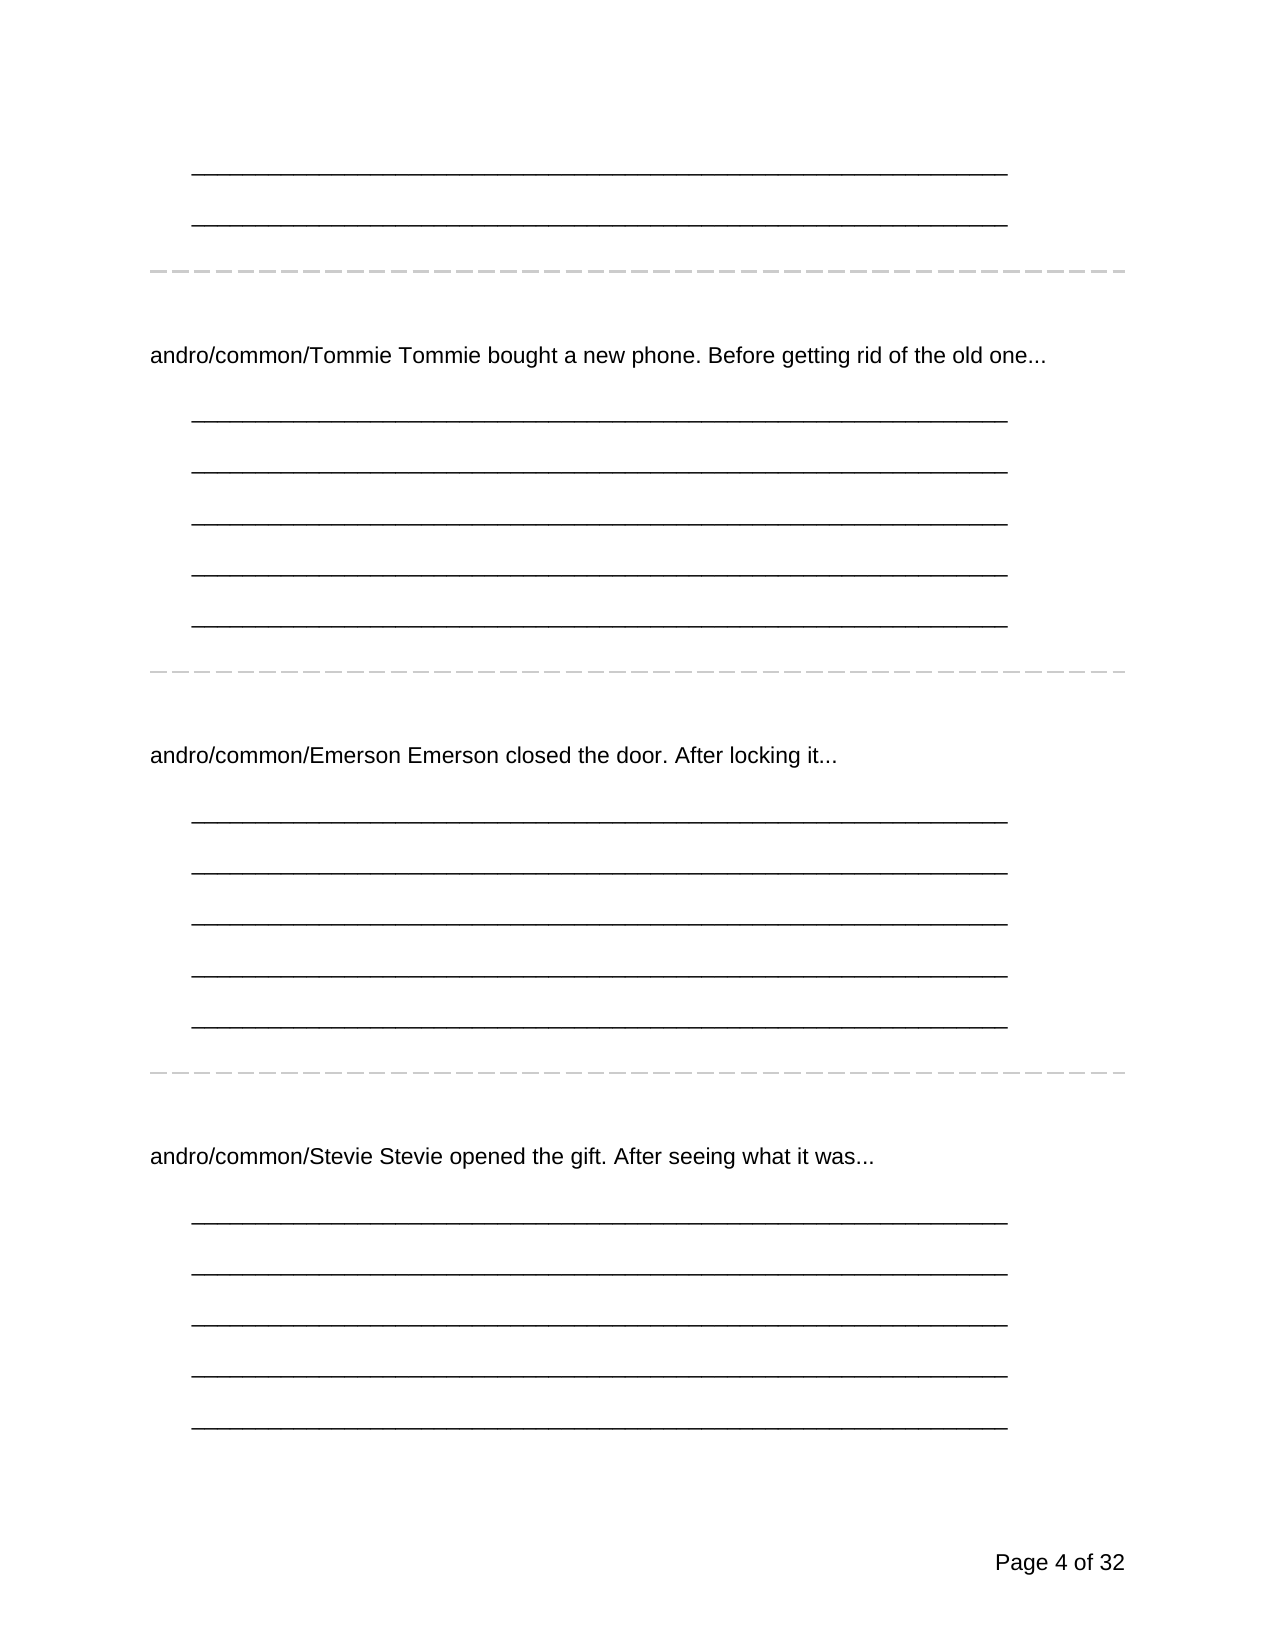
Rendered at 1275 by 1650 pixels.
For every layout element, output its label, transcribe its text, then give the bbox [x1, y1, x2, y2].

text ________________________________________________________________ [150, 952, 1125, 978]
text ________________________________________________________________ [150, 551, 1125, 577]
text ________________________________________________________________ [150, 849, 1125, 875]
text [150, 201, 1125, 228]
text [150, 1301, 1125, 1327]
text ________________________________________________________________ [150, 397, 1125, 423]
text andro/common/Emerson Emerson closed the door. After locking it... [150, 742, 1125, 769]
text ________________________________________________________________ [150, 1250, 1125, 1276]
text ________________________________________________________________ [150, 798, 1125, 824]
text ________________________________________________________________ [150, 499, 1125, 526]
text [150, 1404, 1125, 1430]
text andro/common/Stevie Stevie opened the gift. After seeing what it was... [150, 1143, 1125, 1169]
text ________________________________________________________________ [150, 900, 1125, 927]
text andro/common/Tommie Tommie bought a new phone. Before getting rid of the old one... [150, 342, 1125, 368]
text ________________________________________________________________ [150, 602, 1125, 628]
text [150, 150, 1125, 176]
text ________________________________________________________________ [150, 448, 1125, 474]
text ________________________________________________________________ [150, 1003, 1125, 1029]
text ________________________________________________________________ [150, 1198, 1125, 1225]
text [150, 1352, 1125, 1379]
